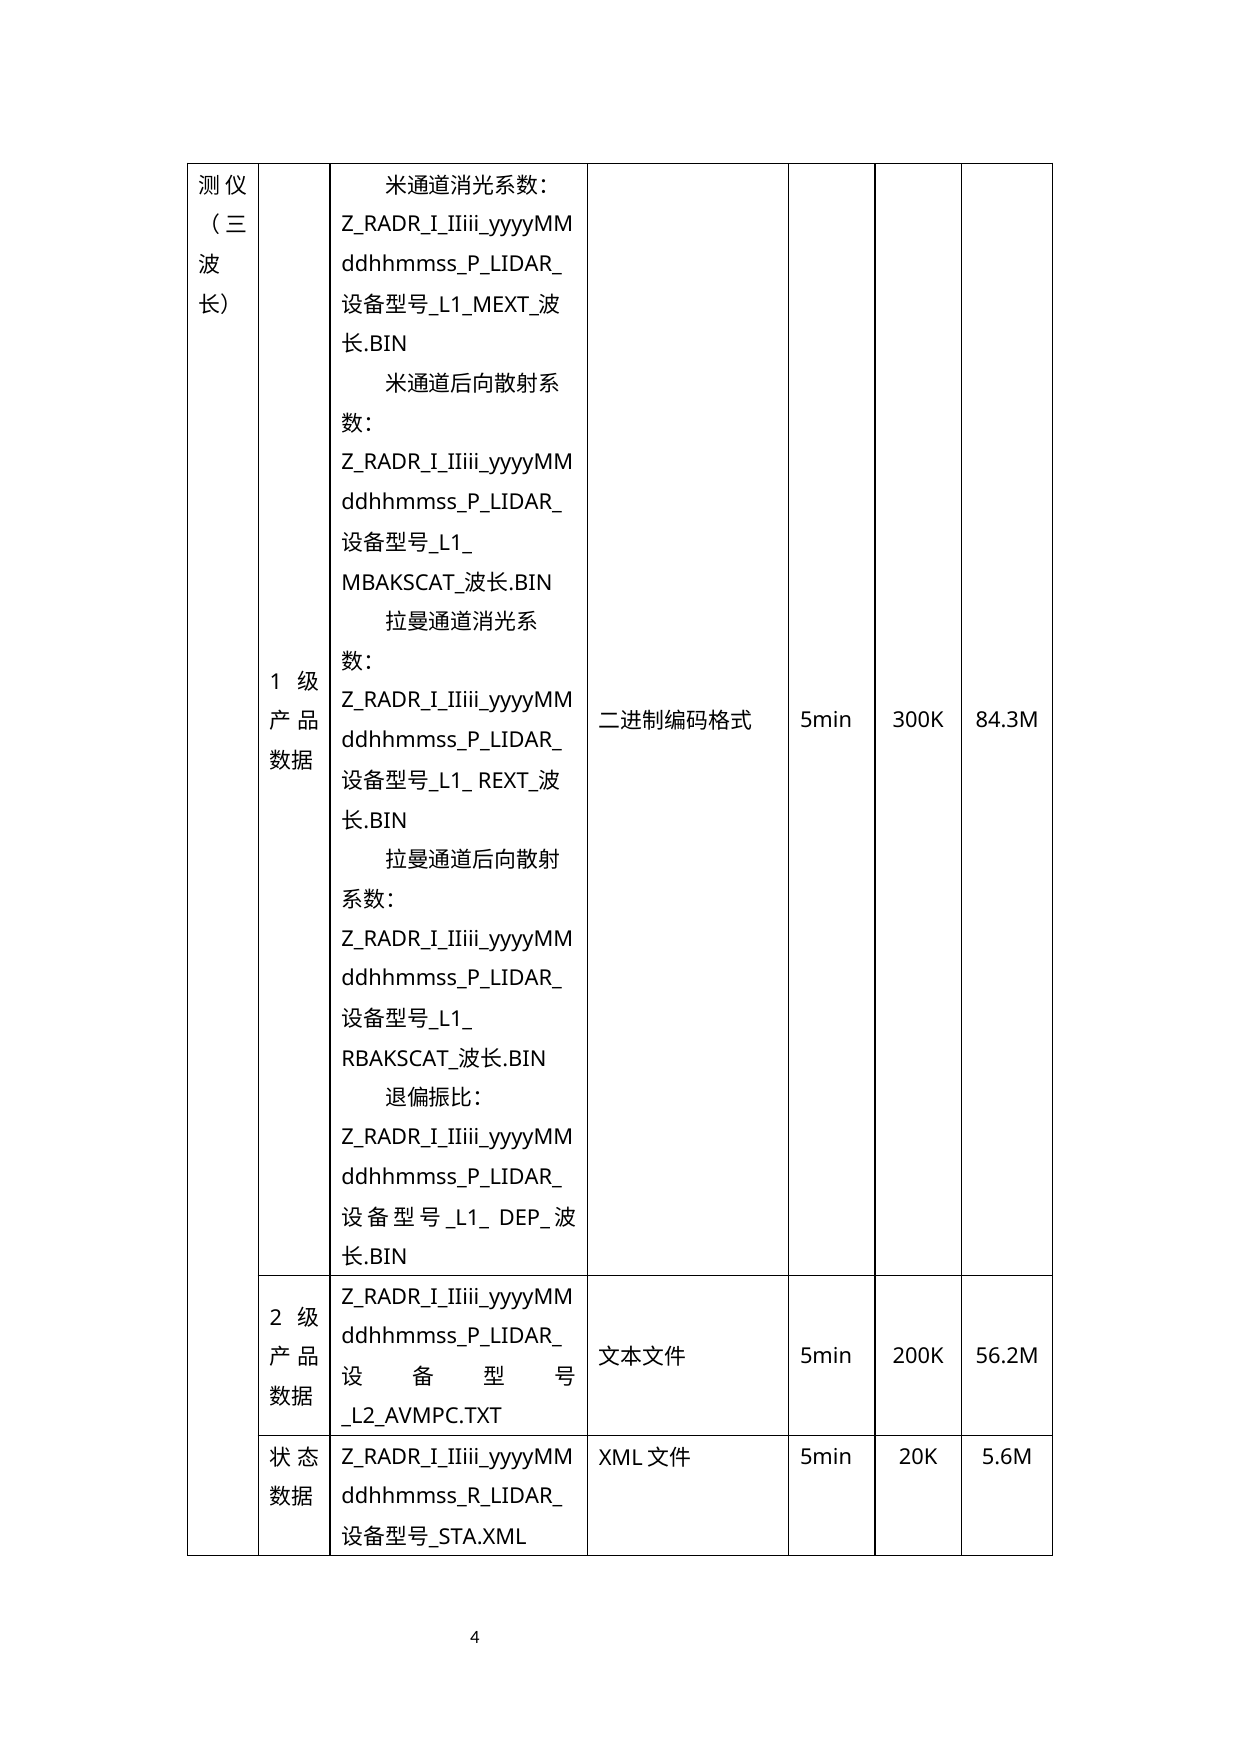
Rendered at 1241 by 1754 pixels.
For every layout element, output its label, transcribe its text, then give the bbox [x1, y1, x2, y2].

table_cell 5min [789, 1276, 874, 1435]
table_cell Z_RADR_I_IIiii_yyyyMMddhhmmss_P_LIDAR_设备型号_L2_AVMPC.TXT [331, 1276, 587, 1435]
table_cell Z_RADR_I_IIiii_yyyyMMddhhmmss_R_LIDAR_设备型号_STA.XML [331, 1436, 587, 1555]
table_cell XML文件 [588, 1436, 788, 1555]
table_cell 300K [876, 164, 961, 1275]
table_cell 气溶胶激光观测仪（三波长） [188, 164, 258, 1555]
table_cell 5min [789, 164, 874, 1275]
table_cell 1级产品数据 [259, 164, 329, 1275]
table_cell 文本文件 [588, 1276, 788, 1435]
table_cell 5.6M [962, 1436, 1052, 1555]
table_cell 米通道消光系数： Z_RADR_I_IIiii_yyyyMMddhhmmss_P_LIDAR_设备型号_L1_MEXT_波长.BIN 米通道后向散射系数： Z_RADR_I_IIiii_yyyyMMddhhmmss_P_LIDAR_设备型号_L1_ MBAKSCAT_波长.BIN 拉曼通道消光系数： Z_RADR_I_IIiii_yyyyMMddhhmmss_P_LIDAR_设备型号_L1_ REXT_波长.BIN 拉曼通道后向散射系数： Z_RADR_I_IIiii_yyyyMMddhhmmss_P_LIDAR_设备型号_L1_ RBAKSCAT_波长.BIN 退偏振比： Z_RADR_I_IIiii_yyyyMMddhhmmss_P_LIDAR_设备型号_L1_ DEP_波长.BIN [331, 164, 587, 1275]
table_cell 状态数据 [259, 1436, 329, 1555]
table_cell 56.2M [962, 1276, 1052, 1435]
table_cell 2级产品数据 [259, 1276, 329, 1435]
table_cell 200K [876, 1276, 961, 1435]
table_cell 84.3M [962, 164, 1052, 1275]
table_cell 二进制编码格式 [588, 164, 788, 1275]
table_cell 5min [789, 1436, 874, 1555]
table_cell 20K [876, 1436, 961, 1555]
